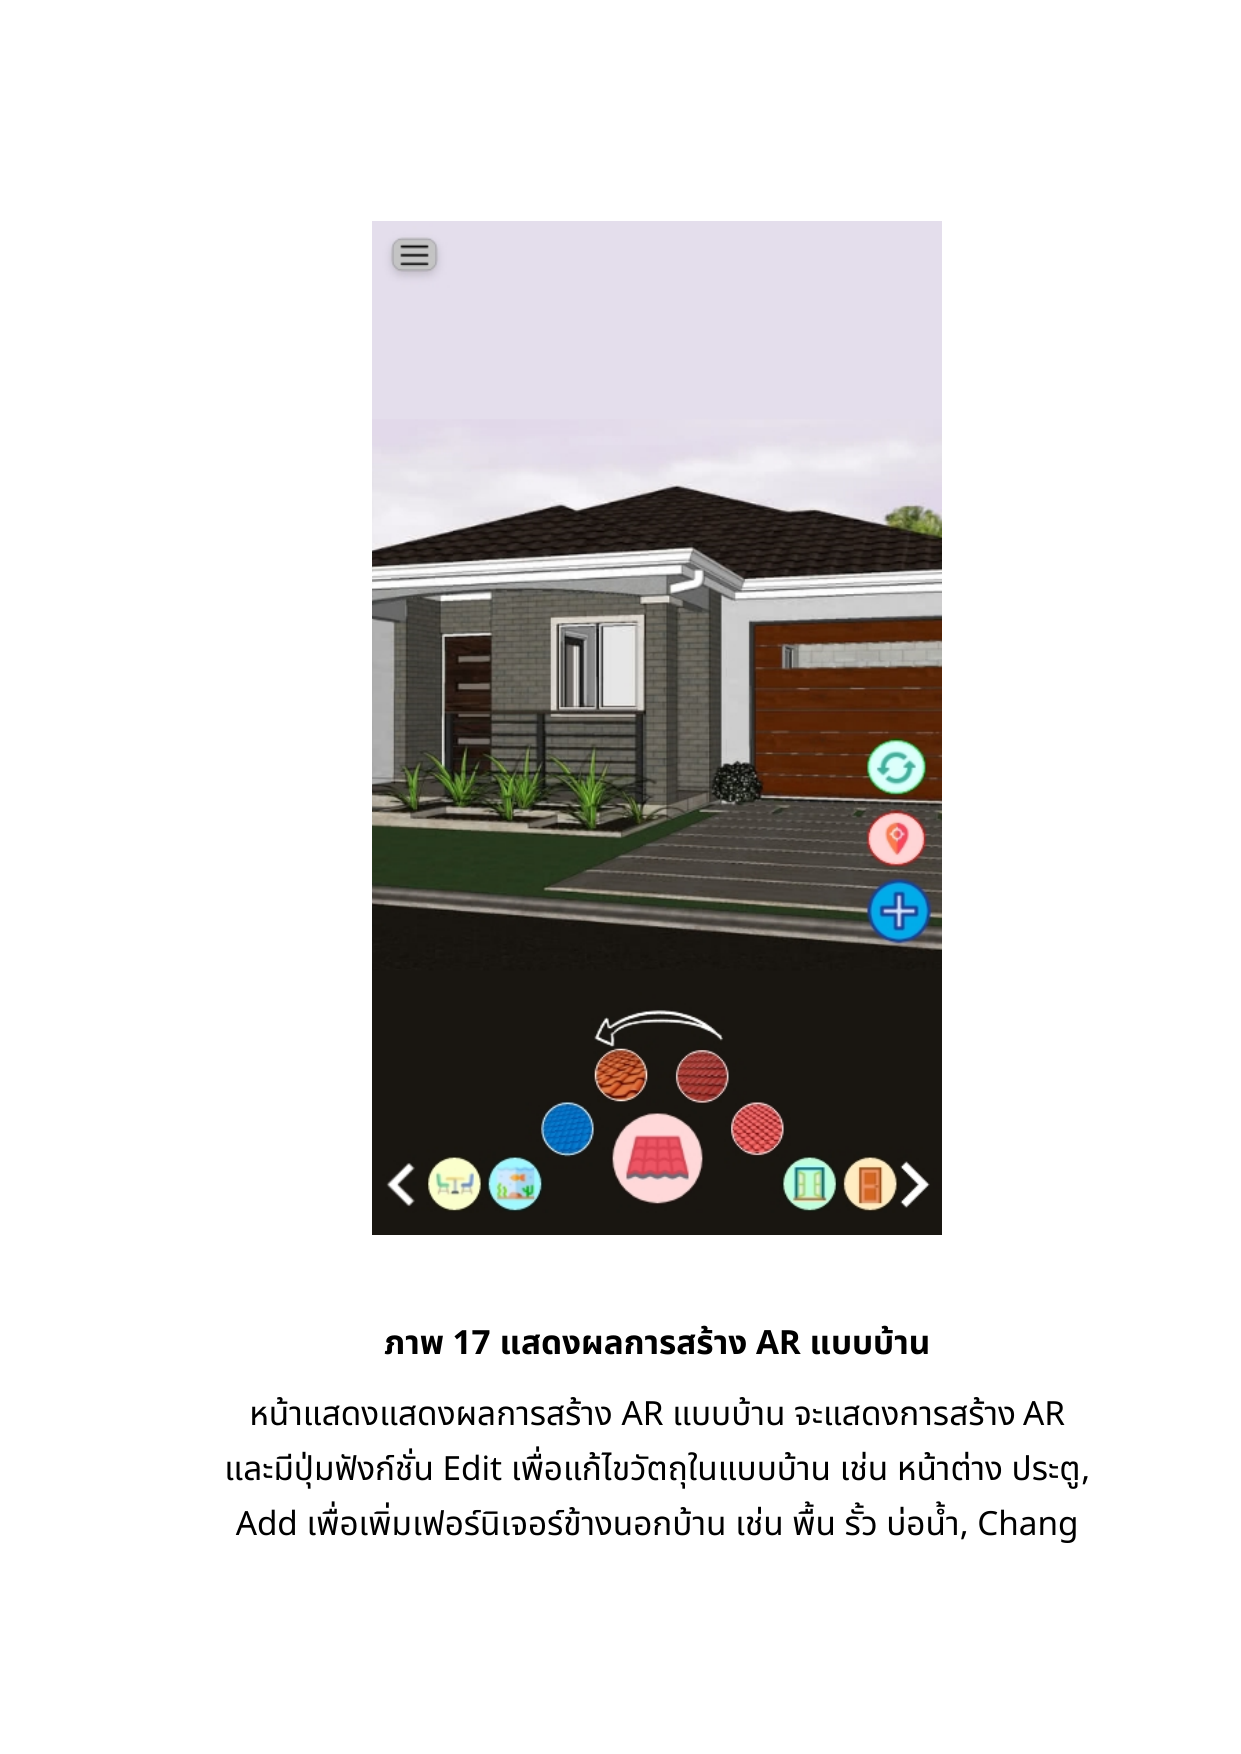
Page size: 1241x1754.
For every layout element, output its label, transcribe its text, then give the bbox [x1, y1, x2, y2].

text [221, 1390, 1092, 1550]
text ภาพ 17 แสดงผลการสร้าง AR แบบบ้าน [221, 1319, 1092, 1369]
picture [372, 221, 942, 1235]
